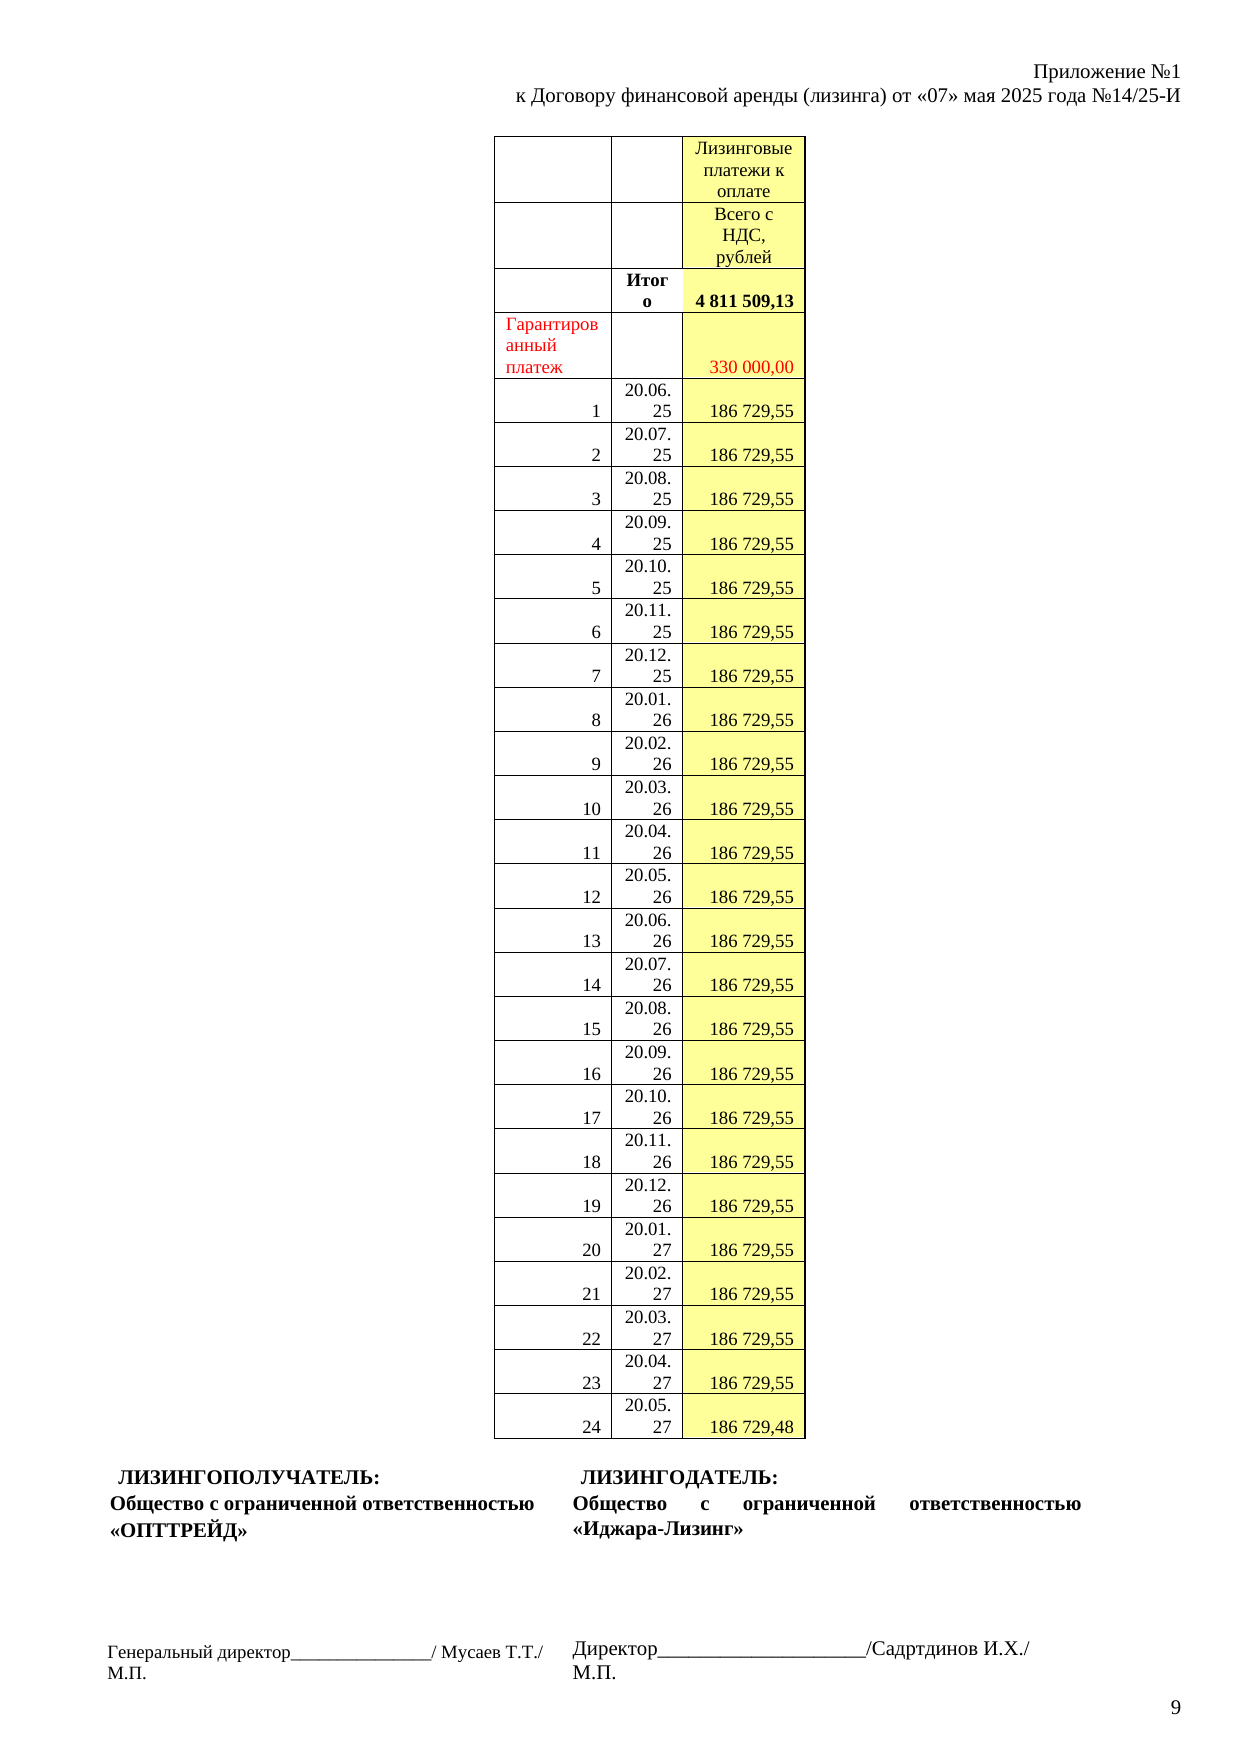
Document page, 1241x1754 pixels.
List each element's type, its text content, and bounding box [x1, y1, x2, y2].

table_cell [612, 203, 682, 267]
table_cell 20.02.26 [612, 732, 682, 775]
table_cell 20.03.26 [612, 776, 682, 819]
table_cell 4 811 509,13 [683, 269, 804, 312]
table_cell 20.05.27 [612, 1394, 682, 1437]
table_cell 186 729,55 [683, 379, 804, 422]
table_cell 20.11.25 [612, 599, 682, 642]
table_cell 1 [495, 379, 611, 422]
table_cell 20.01.26 [612, 688, 682, 731]
text ЛИЗИНГОПОЛУЧАТЕЛЬ: ЛИЗИНГОДАТЕЛЬ: [118, 1465, 1181, 1489]
table_cell 186 729,55 [683, 953, 804, 996]
table_cell 186 729,55 [683, 1085, 804, 1128]
table_cell 14 [495, 953, 611, 996]
text Приложение №1 [118, 59, 1181, 83]
table_cell 186 729,55 [683, 776, 804, 819]
table_cell 186 729,55 [683, 997, 804, 1040]
table_cell 6 [495, 599, 611, 642]
table_cell 20.06.25 [612, 379, 682, 422]
table_cell 7 [495, 644, 611, 687]
table_header Лизинговые платежи к оплате [683, 137, 804, 202]
table_cell 20.10.25 [612, 555, 682, 598]
table_cell 13 [495, 909, 611, 952]
table_cell 20.12.25 [612, 644, 682, 687]
table_cell [495, 203, 611, 267]
table_cell 20.06.26 [612, 909, 682, 952]
table_cell 9 [495, 732, 611, 775]
table_cell 186 729,55 [683, 688, 804, 731]
table_cell 23 [495, 1350, 611, 1393]
table_cell 186 729,55 [683, 511, 804, 554]
table_cell 2 [495, 423, 611, 466]
table_header Общество с ограниченной ответственностью «Иджара-Лизинг» Директор____________________/Садртдинов И.Х./ М.П. [561, 1491, 1093, 1686]
table_cell 186 729,55 [683, 599, 804, 642]
table_cell 20.04.27 [612, 1350, 682, 1393]
table_cell 12 [495, 864, 611, 907]
table_cell 186 729,55 [683, 1129, 804, 1172]
table_header Общество с ограниченной ответственностью «ОПТТРЕЙД» Генеральный директор_______________/ Мусаев Т.Т./ М.П. [96, 1491, 561, 1686]
table_cell 186 729,55 [683, 1350, 804, 1393]
table_cell [612, 313, 682, 377]
table_cell 22 [495, 1306, 611, 1349]
table_cell 20.05.26 [612, 864, 682, 907]
table_cell 186 729,55 [683, 1262, 804, 1305]
table_header [495, 137, 611, 202]
table_cell 186 729,55 [683, 909, 804, 952]
table_cell 3 [495, 467, 611, 510]
table_cell 10 [495, 776, 611, 819]
table_cell 15 [495, 997, 611, 1040]
table_cell Итого [612, 269, 682, 312]
table_cell 20.11.26 [612, 1129, 682, 1172]
table_cell 186 729,55 [683, 864, 804, 907]
table_cell 20.08.25 [612, 467, 682, 510]
table_cell 19 [495, 1174, 611, 1217]
table_cell 20.07.26 [612, 953, 682, 996]
table_cell 4 [495, 511, 611, 554]
table_cell 16 [495, 1041, 611, 1084]
table_cell 24 [495, 1394, 611, 1437]
table_cell 18 [495, 1129, 611, 1172]
table_cell 186 729,55 [683, 644, 804, 687]
text к Договору финансовой аренды (лизинга) от «07» мая 2025 года №14/25-И [118, 83, 1181, 107]
table_cell 330 000,00 [683, 313, 804, 377]
table_cell 186 729,55 [683, 1174, 804, 1217]
table_cell 17 [495, 1085, 611, 1128]
table_cell 186 729,55 [683, 423, 804, 466]
table_header [612, 137, 682, 202]
table_cell 186 729,48 [683, 1394, 804, 1437]
table_cell 20.09.25 [612, 511, 682, 554]
table_cell 20.08.26 [612, 997, 682, 1040]
table_cell 186 729,55 [683, 1306, 804, 1349]
table_cell 20.09.26 [612, 1041, 682, 1084]
table_cell 20.01.27 [612, 1218, 682, 1261]
table_cell 186 729,55 [683, 820, 804, 863]
table_cell Гарантированный платеж [495, 313, 611, 377]
table_cell 20.04.26 [612, 820, 682, 863]
table_cell 186 729,55 [683, 1041, 804, 1084]
table_cell 20 [495, 1218, 611, 1261]
table_cell 20.10.26 [612, 1085, 682, 1128]
table_cell [495, 269, 611, 312]
table_cell 20.02.27 [612, 1262, 682, 1305]
table_cell 186 729,55 [683, 732, 804, 775]
table_cell 20.03.27 [612, 1306, 682, 1349]
table_cell 186 729,55 [683, 1218, 804, 1261]
table_cell 186 729,55 [683, 555, 804, 598]
table_cell 186 729,55 [683, 467, 804, 510]
table_cell 20.12.26 [612, 1174, 682, 1217]
table_cell 5 [495, 555, 611, 598]
table_cell 21 [495, 1262, 611, 1305]
table_cell Всего с НДС, рублей [683, 203, 804, 267]
table_cell 8 [495, 688, 611, 731]
table_cell 20.07.25 [612, 423, 682, 466]
table_cell 11 [495, 820, 611, 863]
